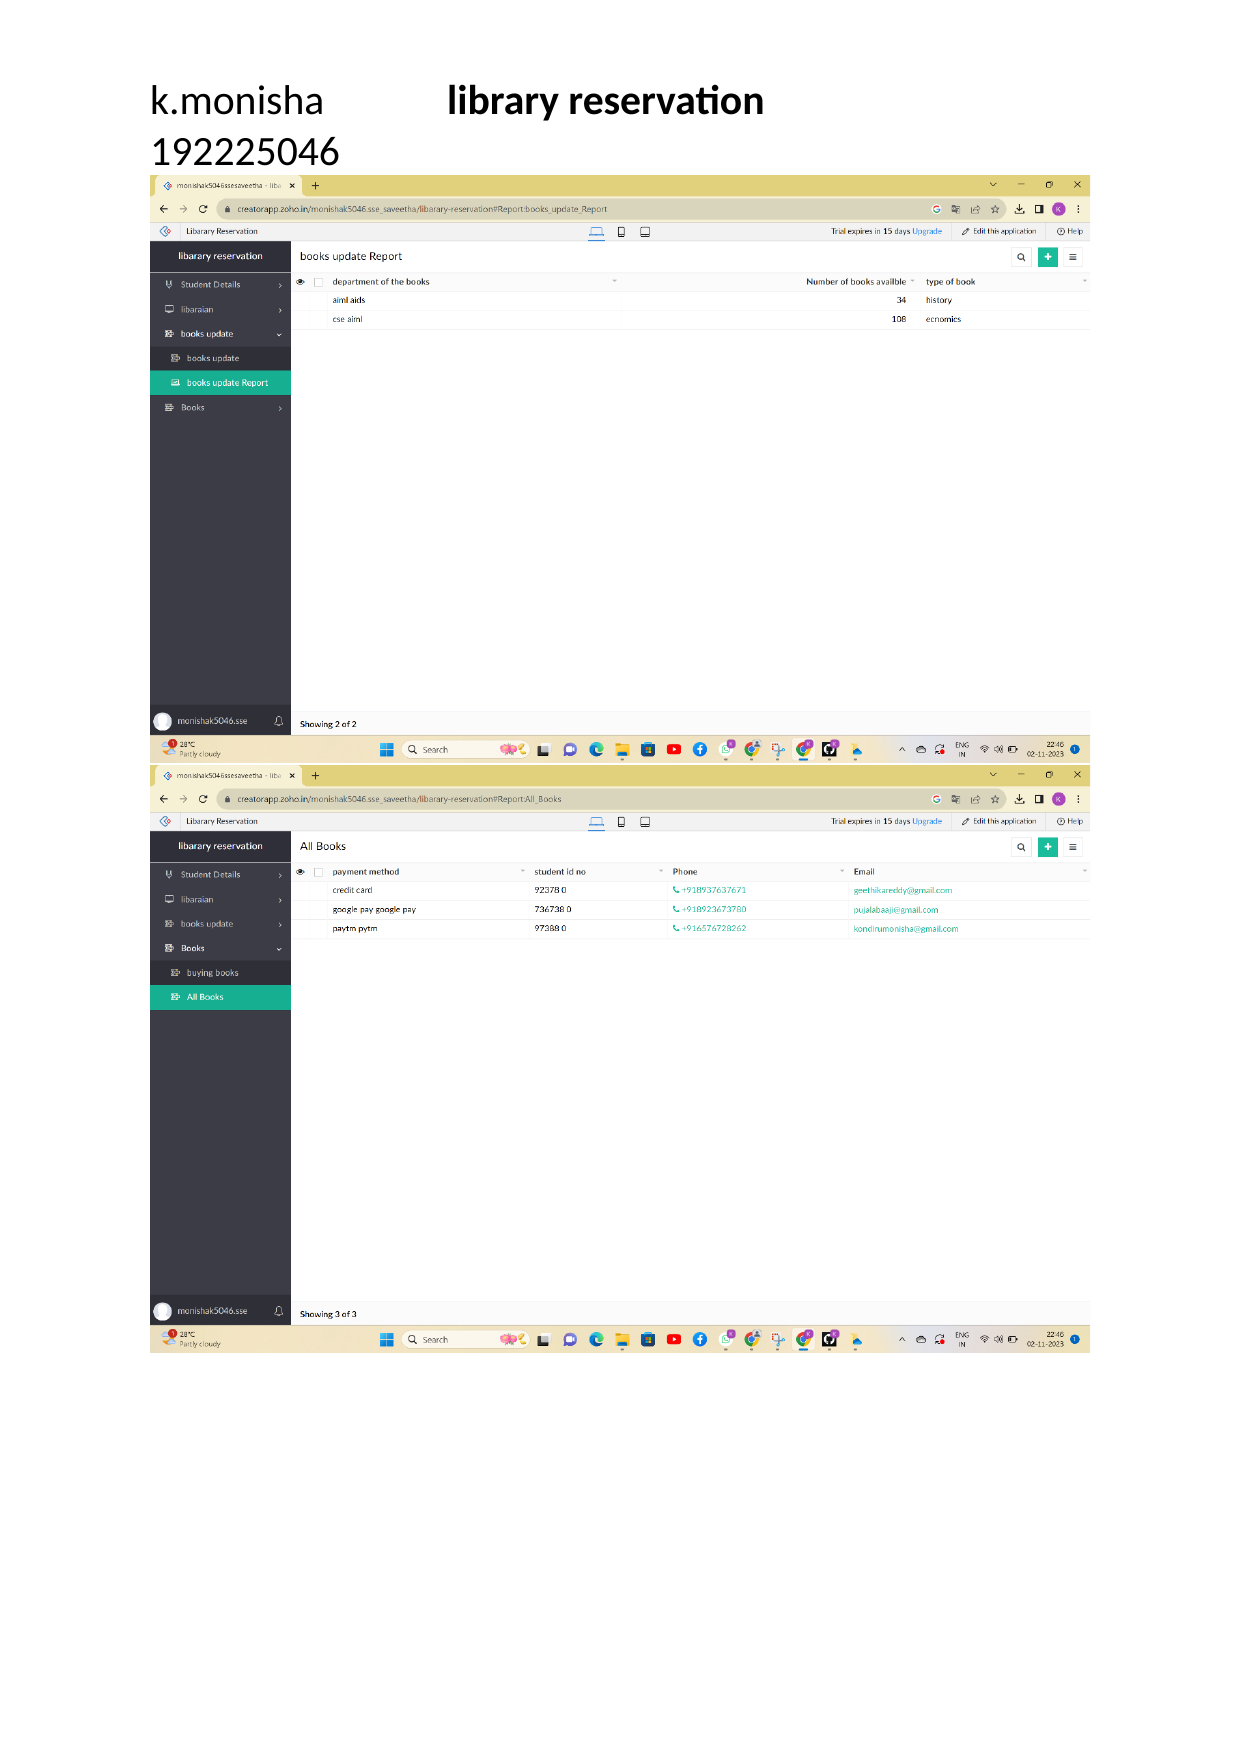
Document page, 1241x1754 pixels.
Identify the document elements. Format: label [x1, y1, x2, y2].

picture [150, 765, 1091, 1353]
picture [150, 175, 1091, 763]
